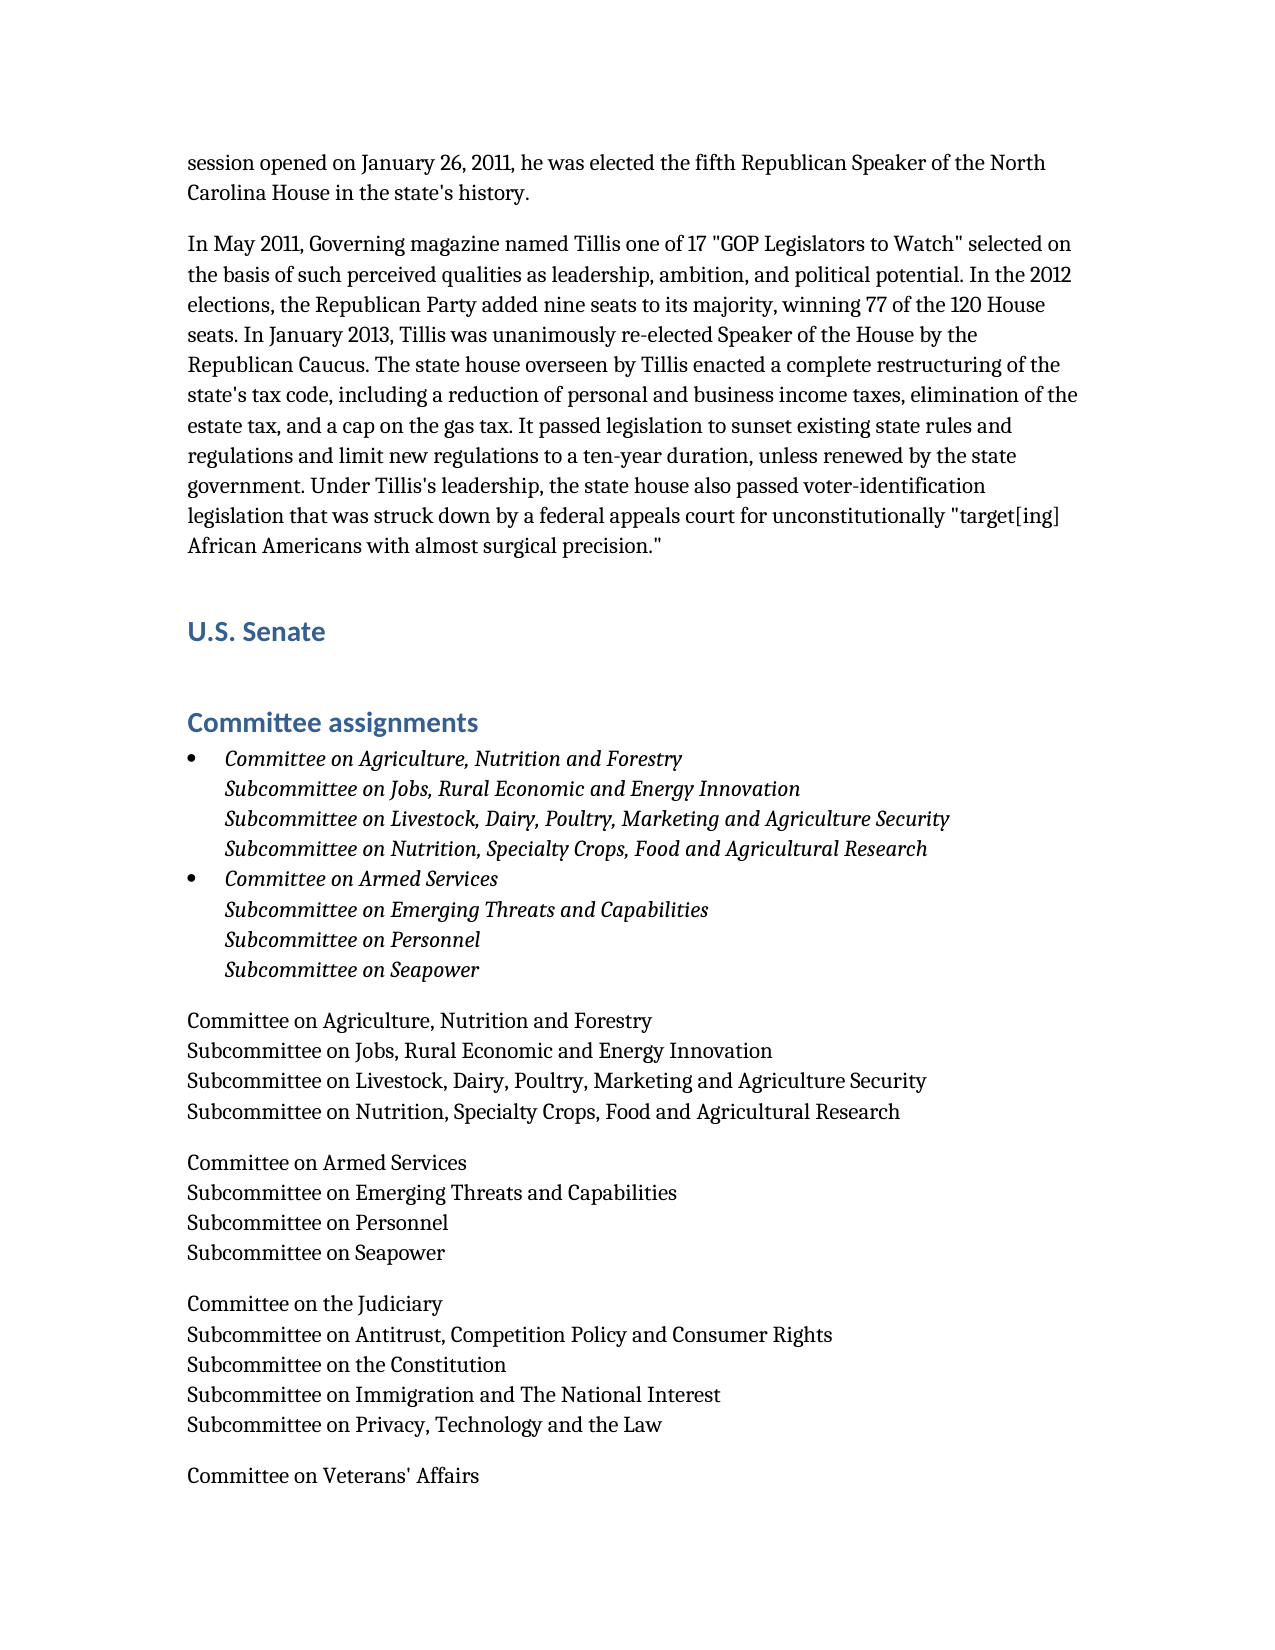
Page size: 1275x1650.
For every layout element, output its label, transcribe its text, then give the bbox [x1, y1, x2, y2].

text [187, 150, 1087, 207]
text Committee on Armed Services Subcommittee on Emerging Threats and Capabilities Subcommittee on Personnel Subcommittee on Seapower [187, 1149, 1087, 1267]
text In May 2011, Governing magazine named Tillis one of 17 "GOP Legislators to Watch" selected on the basis of such perceived qualities as leadership, ambition, and political potential. In the 2012 elections, the Republican Party added nine seats to its majority, winning 77 of the 120 House seats. In January 2013, Tillis was unanimously re-elected Speaker of the House by the Republican Caucus. The state house overseen by Tillis enacted a complete restructuring of the state's tax code, including a reduction of personal and business income taxes, elimination of the estate tax, and a cap on the gas tax. It passed legislation to sunset existing state rules and regulations and limit new regulations to a ten-year duration, unless renewed by the state government. Under Tillis's leadership, the state house also passed voter-identification legislation that was struck down by a federal appeals court for unconstitutionally "target[ing] African Americans with almost surgical precision." [187, 231, 1087, 560]
subtitle Committee assignments [187, 704, 1087, 740]
text Committee on Agriculture, Nutrition and Forestry Subcommittee on Jobs, Rural Economic and Energy Innovation Subcommittee on Livestock, Dairy, Poultry, Marketing and Agriculture Security Subcommittee on Nutrition, Specialty Crops, Food and Agricultural Research [187, 1008, 1087, 1125]
list Committee on Agriculture, Nutrition and Forestry Subcommittee on Jobs, Rural Economic and Energy Innovation Subcommittee on Livestock, Dairy, Poultry, Marketing and Agriculture Security Subcommittee on Nutrition, Specialty Crops, Food and Agricultural Research [187, 745, 1087, 862]
text Committee on Veterans' Affairs [187, 1463, 1087, 1489]
list Committee on Armed Services Subcommittee on Emerging Threats and Capabilities Subcommittee on Personnel Subcommittee on Seapower [187, 866, 1087, 983]
subtitle U.S. Senate [187, 613, 1087, 649]
text Committee on the Judiciary Subcommittee on Antitrust, Competition Policy and Consumer Rights Subcommittee on the Constitution Subcommittee on Immigration and The National Interest Subcommittee on Privacy, Technology and the Law [187, 1291, 1087, 1438]
